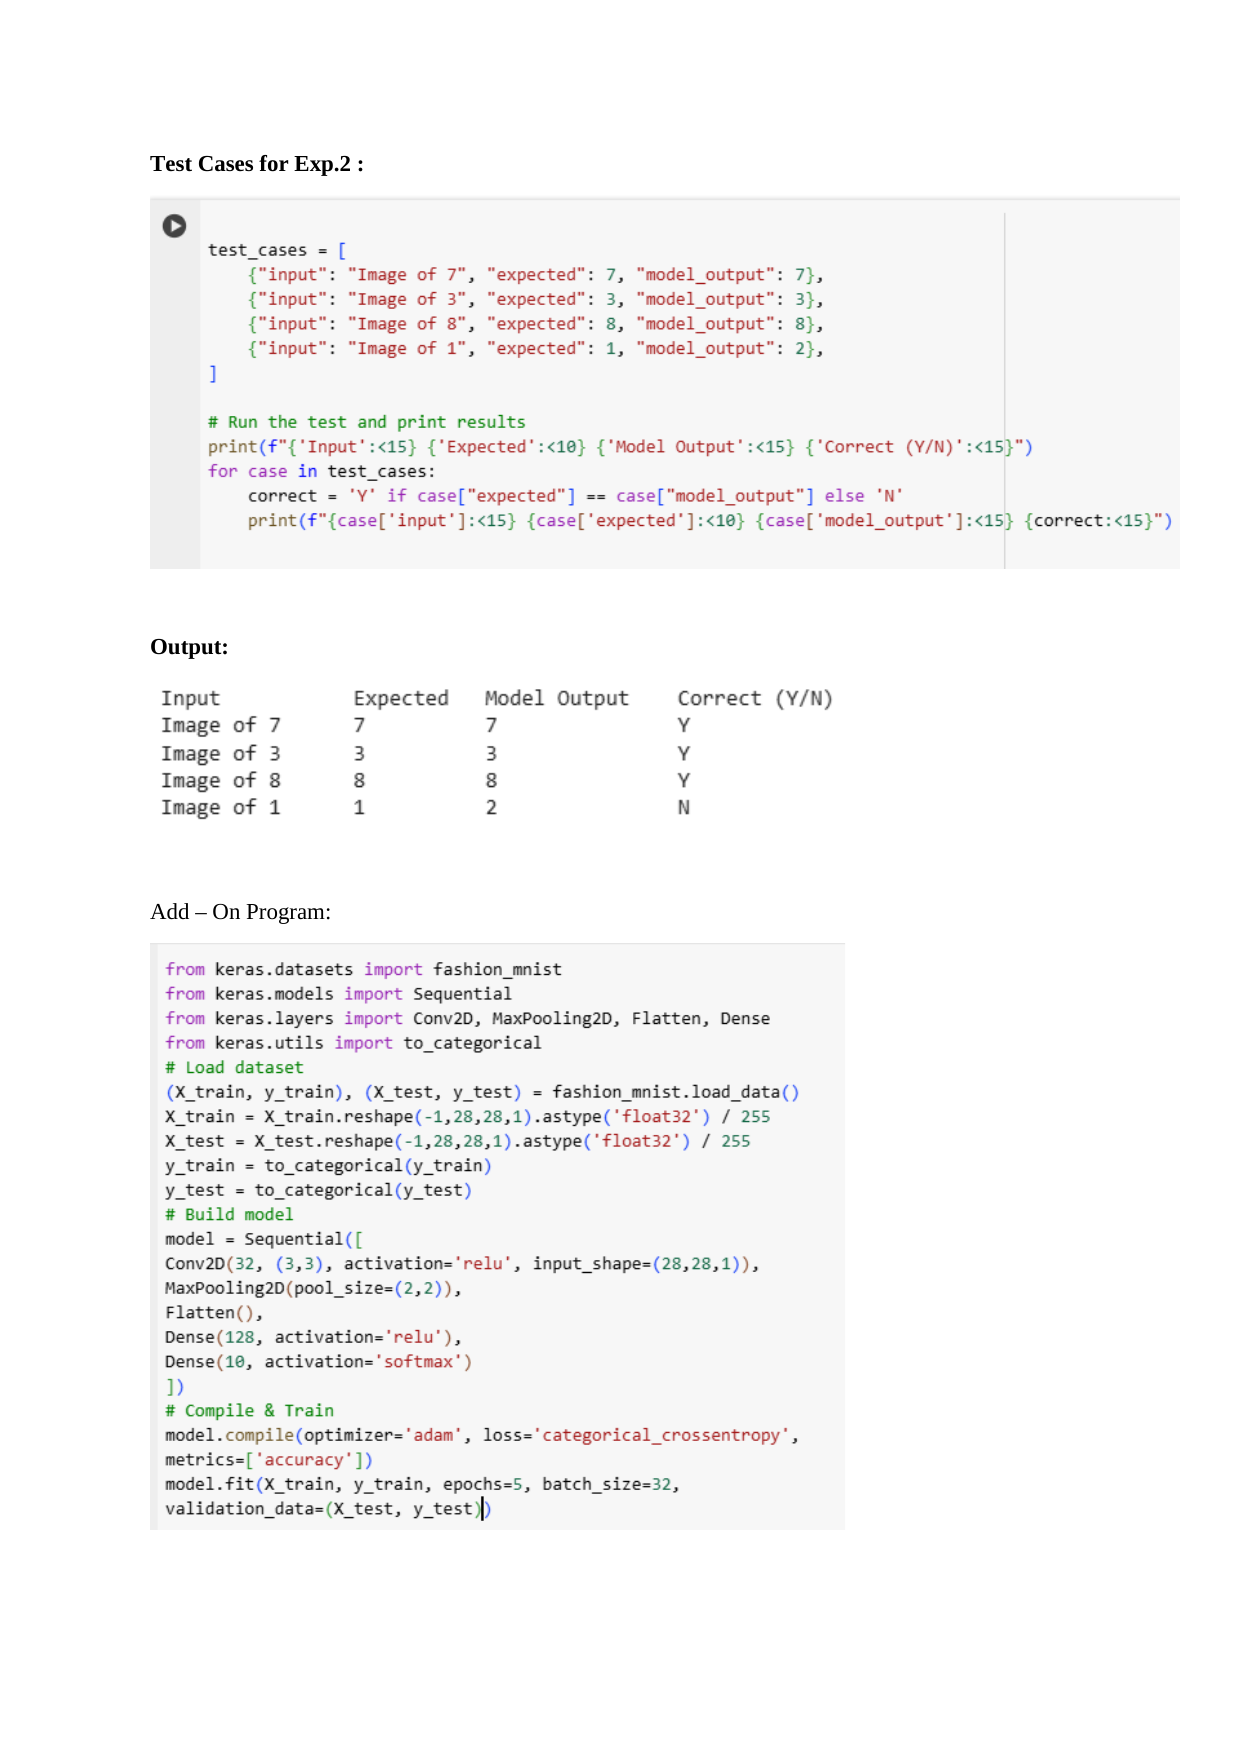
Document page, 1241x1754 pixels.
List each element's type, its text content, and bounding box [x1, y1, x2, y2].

picture [150, 943, 846, 1530]
picture [150, 195, 1180, 569]
text Add – On Program: [150, 898, 1090, 925]
text Test Cases for Exp.2 : [150, 150, 1090, 176]
text Output: [150, 633, 1090, 659]
picture [150, 677, 847, 835]
